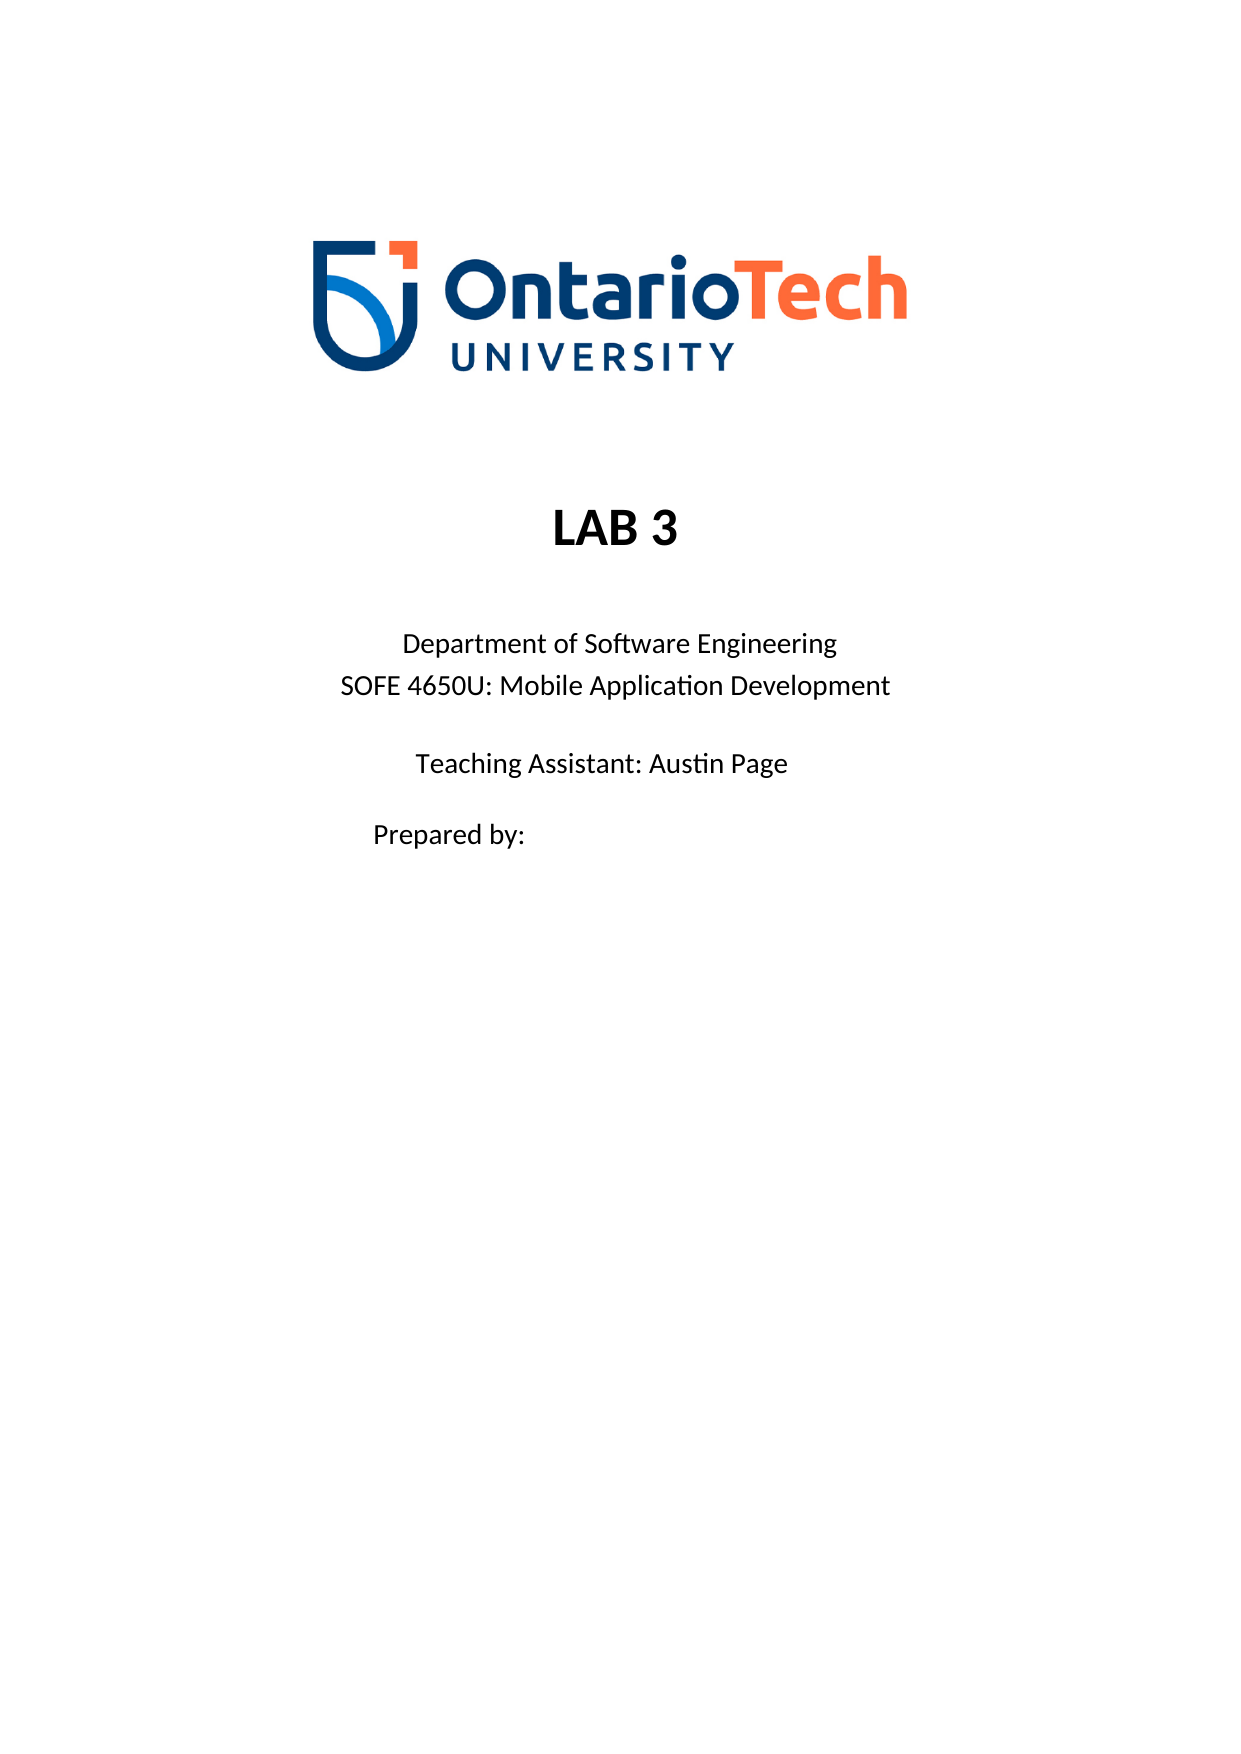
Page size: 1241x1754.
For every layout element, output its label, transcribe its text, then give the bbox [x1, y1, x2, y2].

text Teaching Assistant: Austin Page [327, 745, 1152, 780]
text LAB 3 [177, 493, 1152, 559]
picture [251, 118, 967, 494]
text SOFE 4650U: Mobile Application Development [327, 667, 1152, 703]
text Prepared by: [327, 816, 1152, 852]
text Department of Software Engineering [327, 625, 1152, 661]
